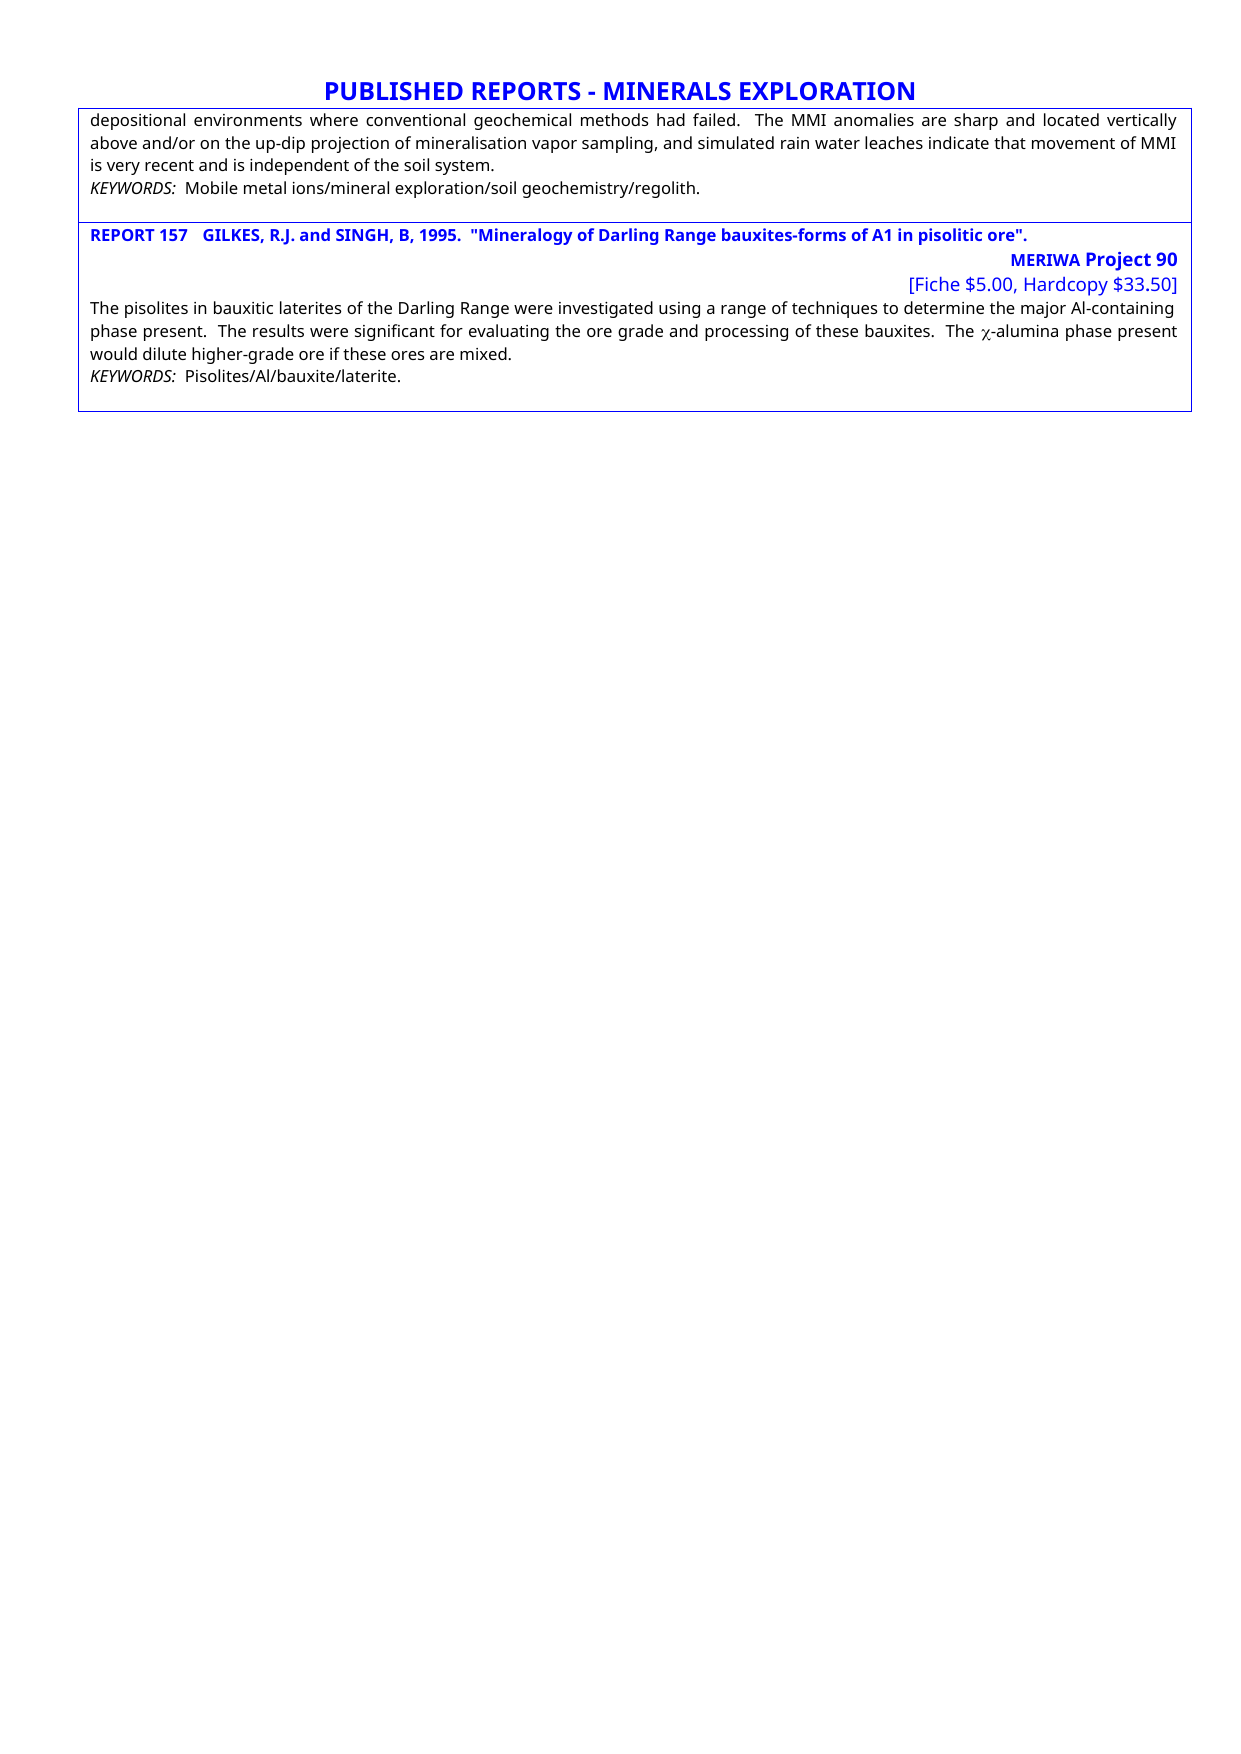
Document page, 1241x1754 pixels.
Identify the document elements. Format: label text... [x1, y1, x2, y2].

table_cell The pisolites in bauxitic laterites of the were investigated using a range of techniques to determine the major Al-containing phase present. The results were significant for evaluating the ore grade and processing of these bauxites. The -alumina phase present would dilute higher-grade ore if these ores are mixed. KEYWORDS: Pisolites/Al/bauxite/laterite. [79, 297, 1191, 411]
table_cell REPORT 157 GILKES, R.J. and SINGH, B, 1995. "Mineralogy of bauxites-forms of A1 in pisolitic ore". MERIWA Project 90 [Fiche $5.00, Hardcopy $33.50] [79, 223, 1191, 297]
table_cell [79, 109, 1191, 222]
